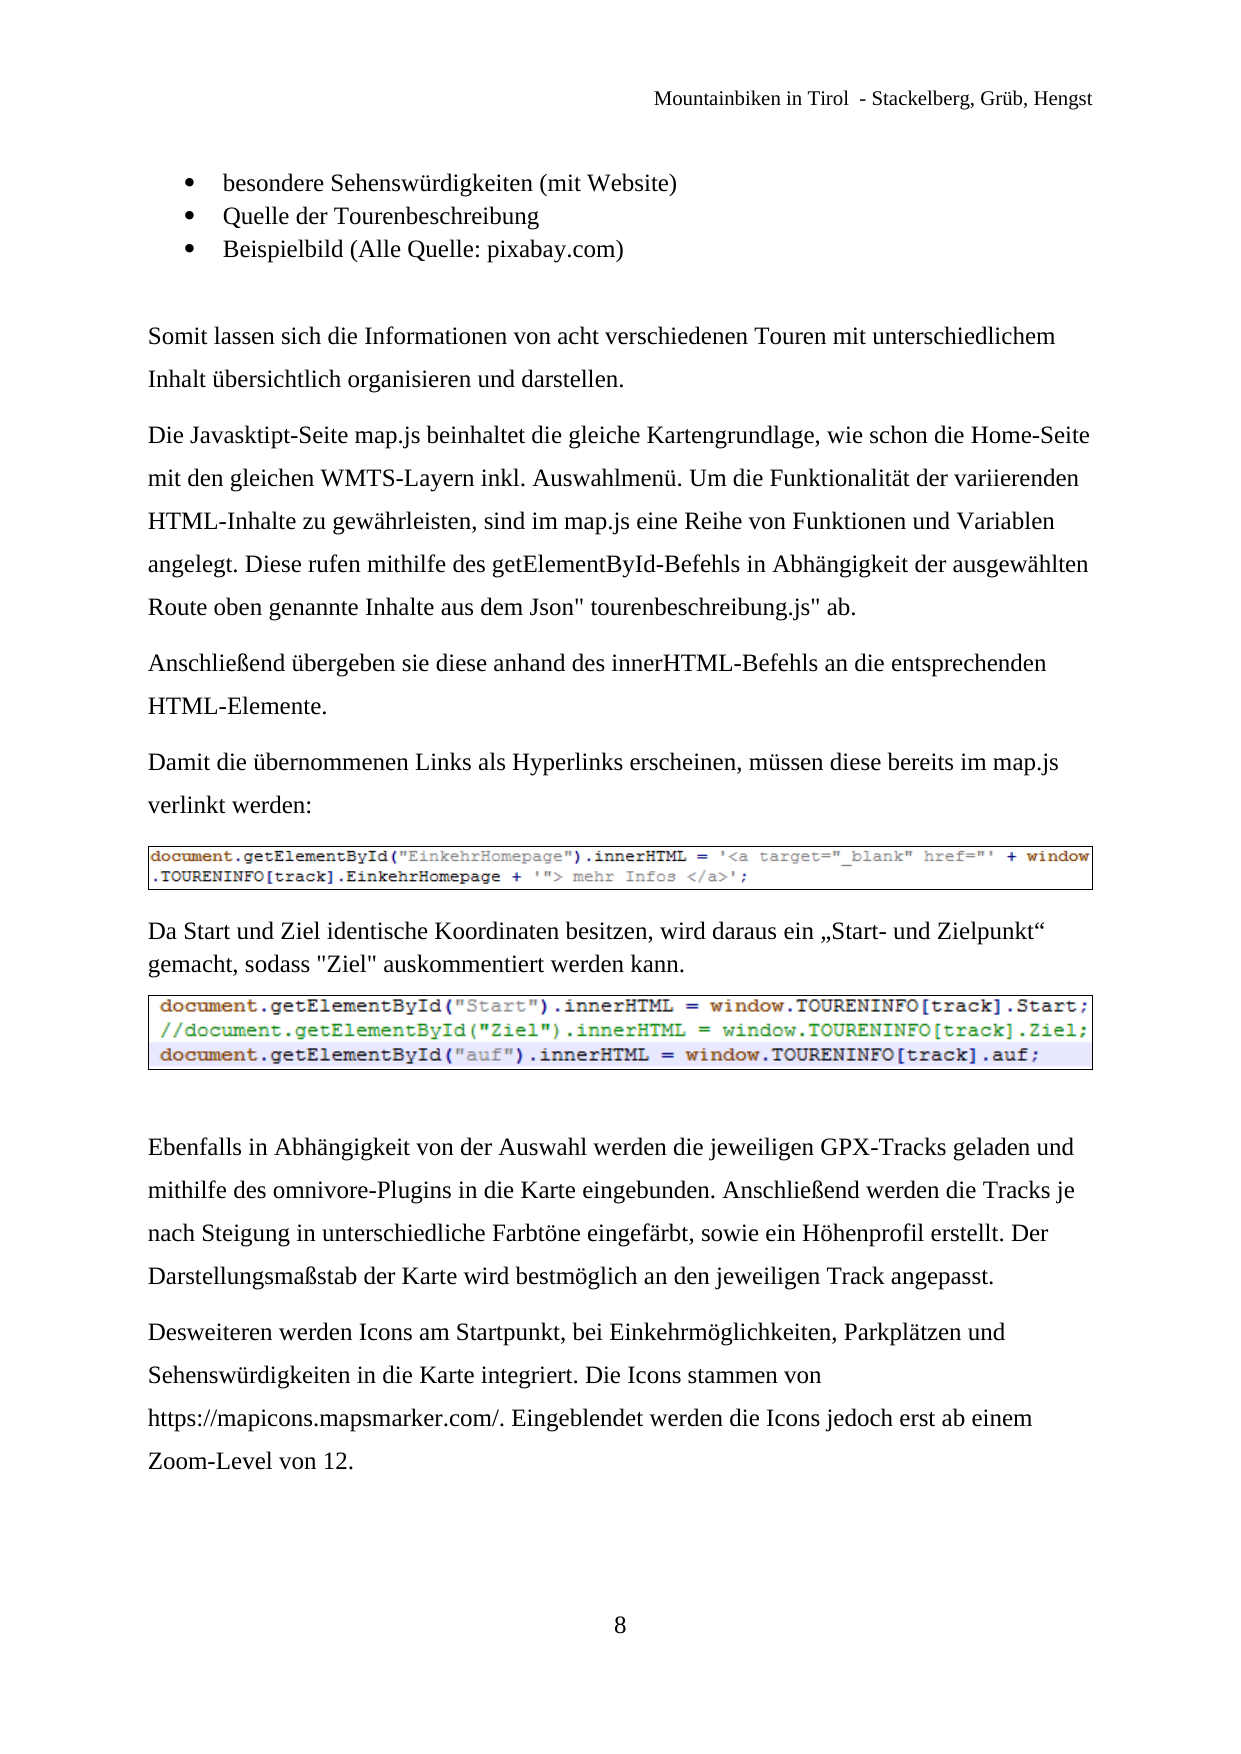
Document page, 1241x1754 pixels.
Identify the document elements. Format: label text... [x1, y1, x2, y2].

text Somit lassen sich die Informationen von acht verschiedenen Touren mit unterschiedlichem Inhalt übersichtlich organisieren und darstellen. [148, 321, 1093, 393]
text Damit die übernommenen Links als Hyperlinks erscheinen, müssen diese bereits im map.js verlinkt werden: [148, 747, 1093, 819]
picture [149, 996, 1092, 1069]
text Die Javasktipt-Seite map.js beinhaltet die gleiche Kartengrundlage, wie schon die Home-Seite mit den gleichen WMTS-Layern inkl. Auswahlmenü. Um die Funktionalität der variierenden HTML-Inhalte zu gewährleisten, sind im map.js eine Reihe von Funktionen und Variablen angelegt. Diese rufen mithilfe des getElementById-Befehls in Abhängigkeit der ausgewählten Route oben genannte Inhalte aus dem Json" tourenbeschreibung.js" ab. [148, 420, 1093, 621]
list Beispielbild (Alle Quelle: pixabay.com) [185, 234, 1093, 263]
text Da Start und Ziel identische Koordinaten besitzen, wird daraus ein „Start- und Zielpunkt“ gemacht, sodass "Ziel" auskommentiert werden kann. [148, 916, 1093, 978]
text Anschließend übergeben sie diese anhand des innerHTML-Befehls an die entsprechenden HTML-Elemente. [148, 648, 1093, 720]
list Quelle der Tourenbeschreibung [185, 201, 1093, 230]
list besondere Sehenswürdigkeiten (mit Website) [185, 168, 1093, 197]
text Ebenfalls in Abhängigkeit von der Auswahl werden die jeweiligen GPX-Tracks geladen und mithilfe des omnivore-Plugins in die Karte eingebunden. Anschließend werden die Tracks je nach Steigung in unterschiedliche Farbtöne eingefärbt, sowie ein Höhenprofil erstellt. Der Darstellungsmaßstab der Karte wird bestmöglich an den jeweiligen Track angepasst. [148, 1132, 1093, 1290]
picture [149, 847, 1092, 889]
